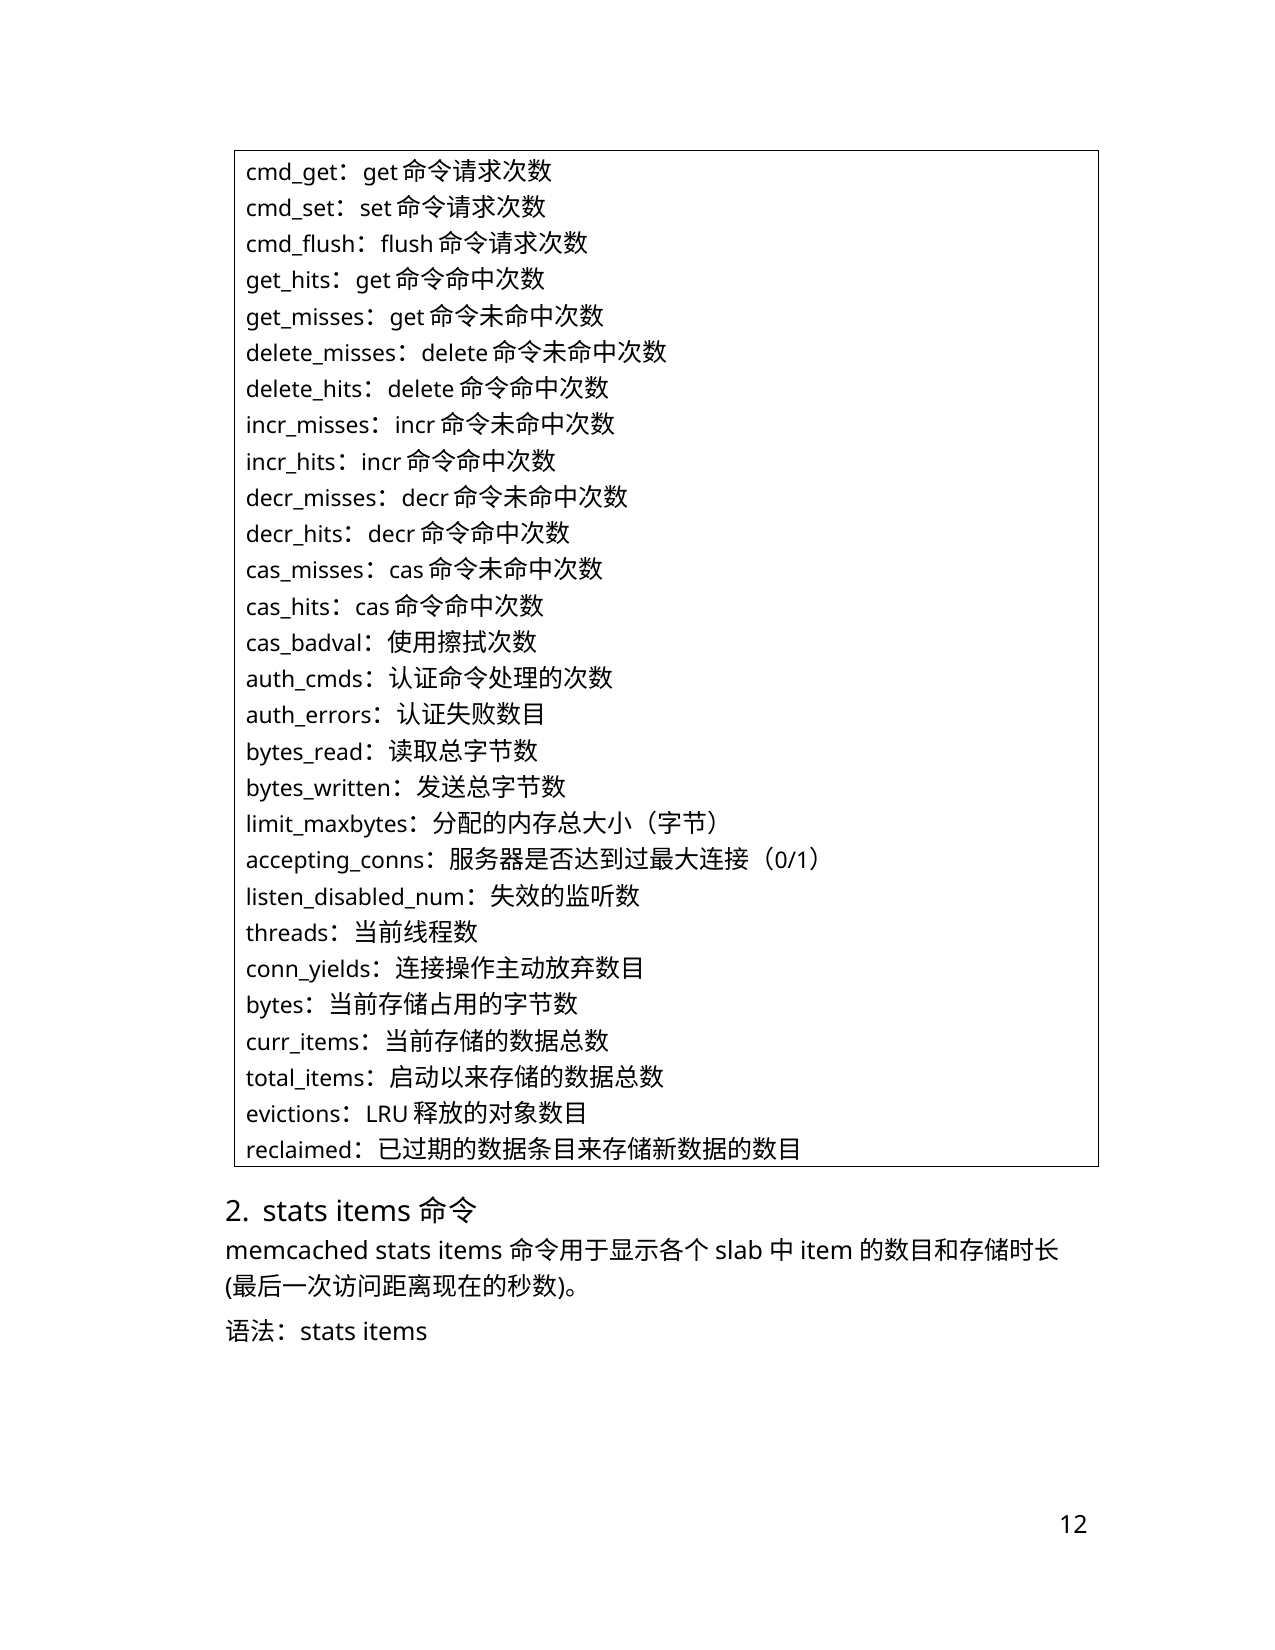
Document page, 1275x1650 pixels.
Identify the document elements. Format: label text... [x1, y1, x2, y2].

subtitle stats items 命令 [225, 1188, 1087, 1230]
text memcached stats items 命令用于显示各个 slab 中 item 的数目和存储时长(最后一次访问距离现在的秒数)。 [225, 1230, 1087, 1303]
text 语法：stats items [225, 1311, 1087, 1347]
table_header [235, 151, 1098, 1166]
